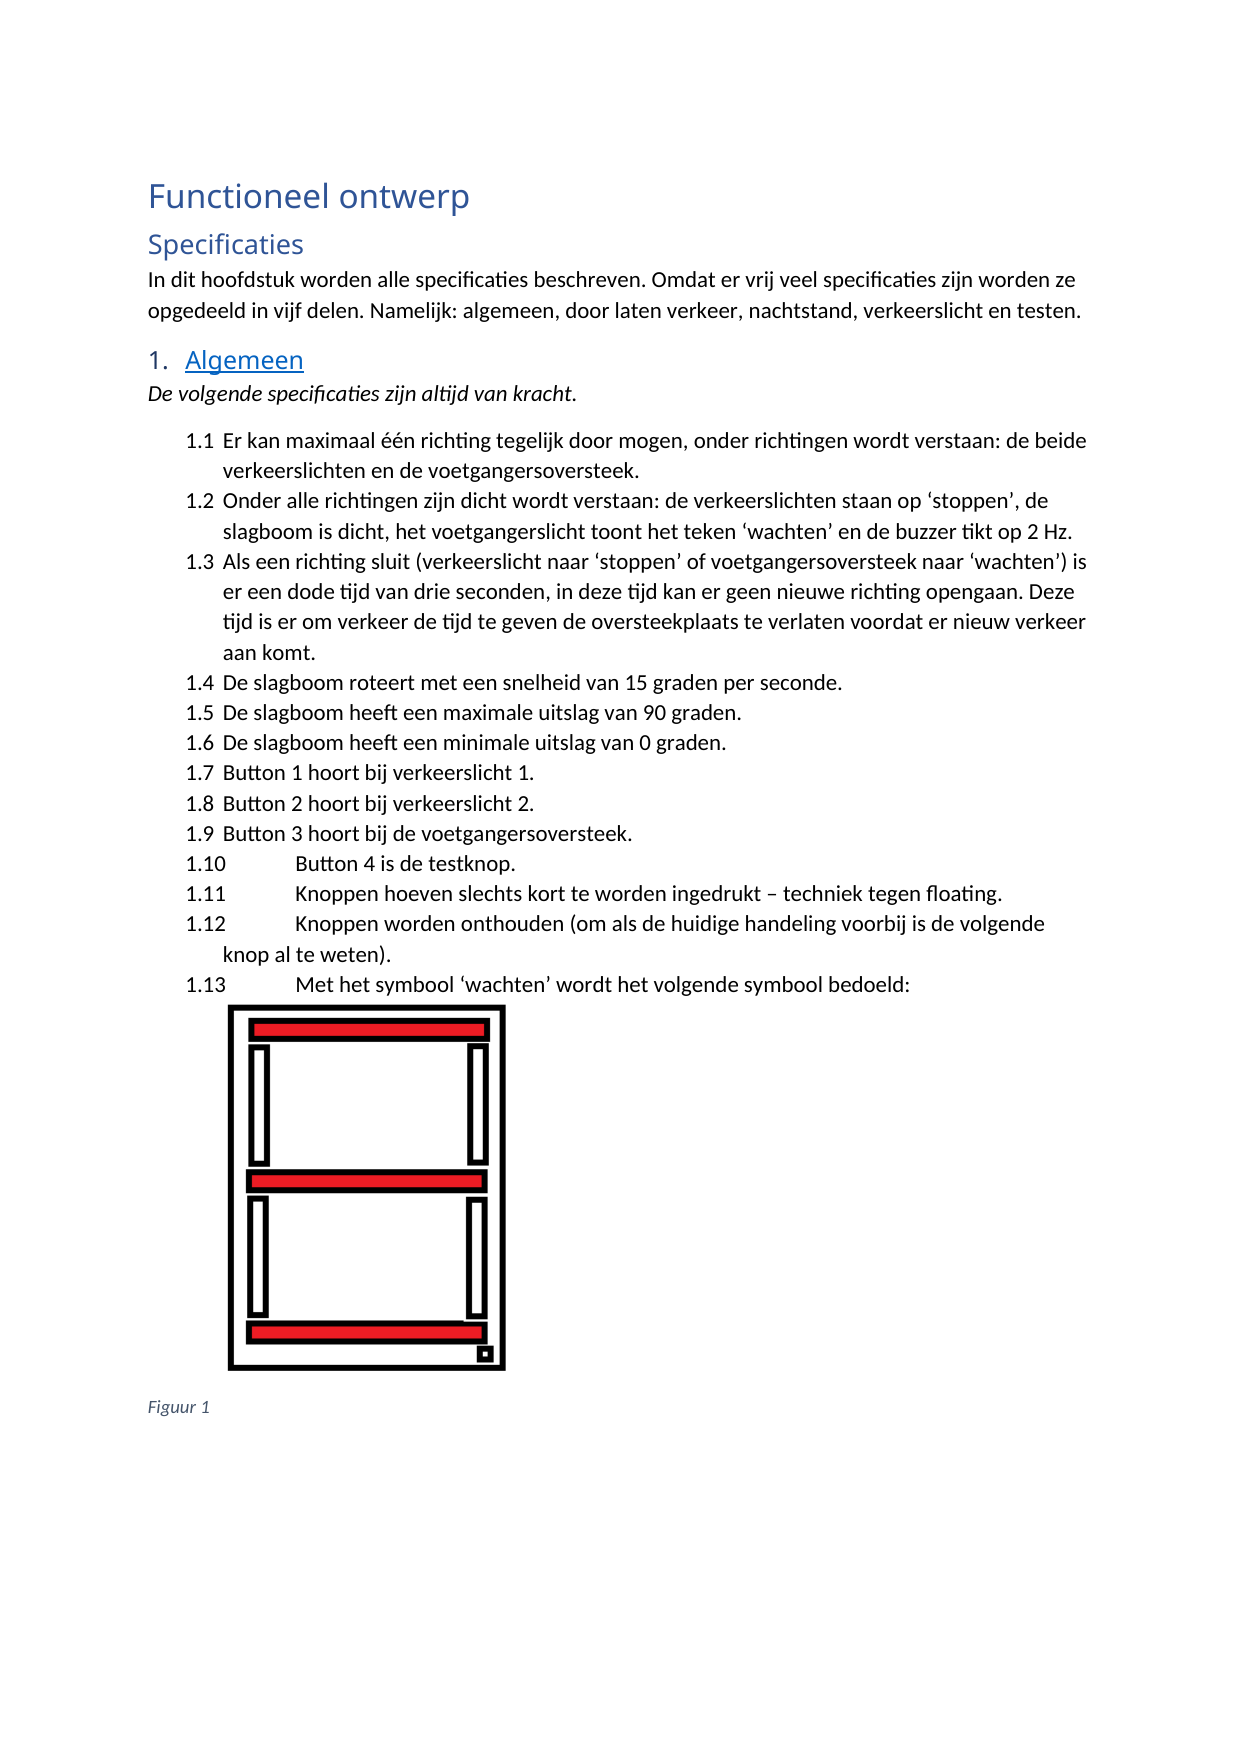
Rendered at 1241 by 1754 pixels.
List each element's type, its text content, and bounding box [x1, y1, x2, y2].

list Button 2 hoort bij verkeerslicht 2. [185, 789, 1093, 817]
list Button 1 hoort bij verkeerslicht 1. [185, 758, 1093, 787]
list Knoppen hoeven slechts kort te worden ingedrukt – techniek tegen floating. [185, 879, 1093, 907]
list Onder alle richtingen zijn dicht wordt verstaan: de verkeerslichten staan op ‘stoppen’, de slagboom is dicht, het voetgangerslicht toont het teken ‘wachten’ en de buzzer tikt op 2 Hz. [185, 487, 1093, 545]
subtitle Functioneel ontwerp [148, 173, 1093, 218]
list Knoppen worden onthouden (om als de huidige handeling voorbij is de volgende knop al te weten). [185, 909, 1093, 968]
list De slagboom roteert met een snelheid van 15 graden per seconde. [185, 668, 1093, 696]
list Button 3 hoort bij de voetgangersoversteek. [185, 819, 1093, 847]
text De volgende specificaties zijn altijd van kracht. [148, 379, 1093, 407]
list De slagboom heeft een maximale uitslag van 90 graden. [185, 698, 1093, 726]
subtitle Algemeen [148, 343, 1093, 377]
list Als een richting sluit (verkeerslicht naar ‘stoppen’ of voetgangersoversteek naar ‘wachten’) is er een dode tijd van drie seconden, in deze tijd kan er geen nieuwe richting opengaan. Deze tijd is er om verkeer de tijd te geven de oversteekplaats te verlaten voordat er nieuw verkeer aan komt. [185, 547, 1093, 666]
text In dit hoofdstuk worden alle specificaties beschreven. Omdat er vrij veel specificaties zijn worden ze opgedeeld in vijf delen. Namelijk: algemeen, door laten verkeer, nachtstand, verkeerslicht en testen. [148, 266, 1093, 324]
picture [222, 1000, 513, 1377]
list Er kan maximaal één richting tegelijk door mogen, onder richtingen wordt verstaan: de beide verkeerslichten en de voetgangersoversteek. [185, 426, 1093, 484]
subtitle Specificaties [148, 226, 1093, 263]
list Button 4 is de testknop. [185, 849, 1093, 877]
list De slagboom heeft een minimale uitslag van 0 graden. [185, 728, 1093, 756]
text Figuur 1 [148, 1396, 1093, 1418]
